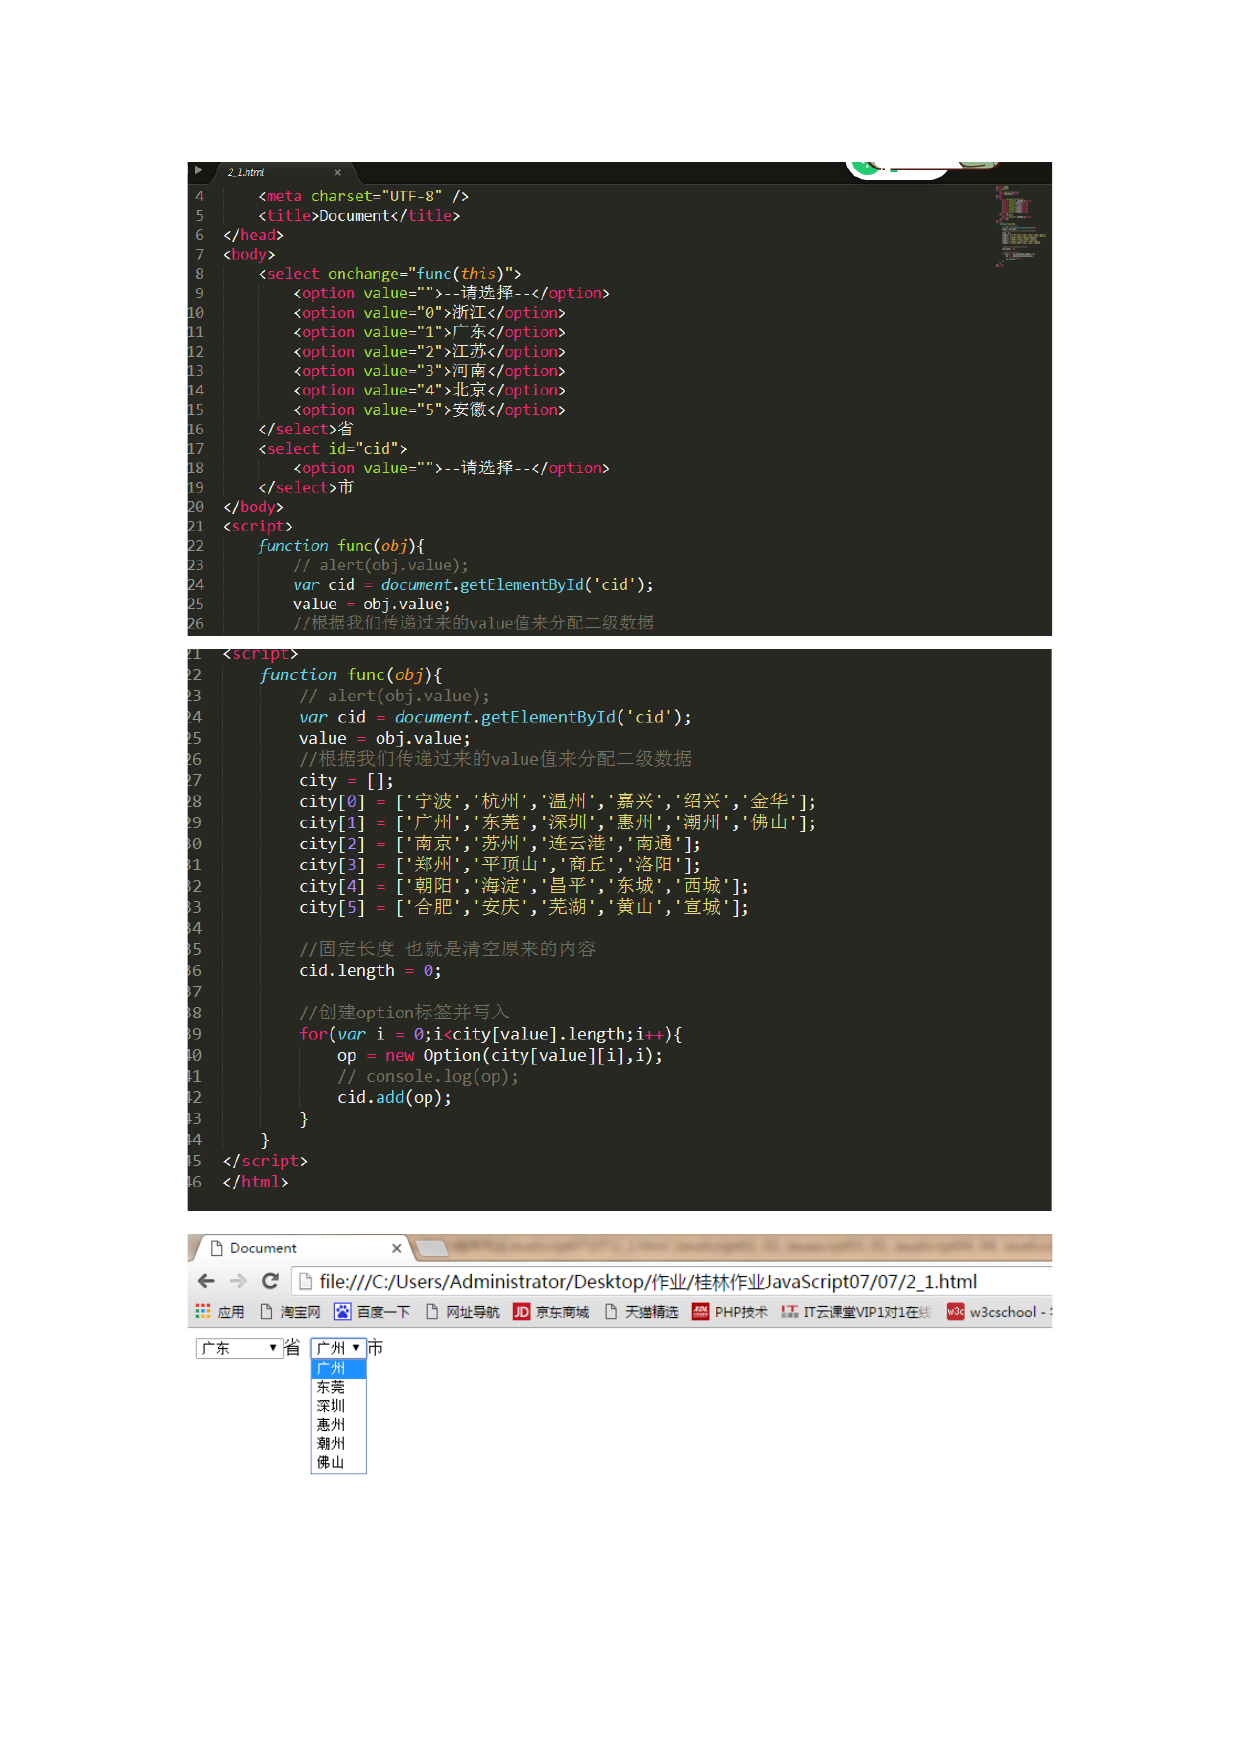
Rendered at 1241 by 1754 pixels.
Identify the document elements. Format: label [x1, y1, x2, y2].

picture [187, 649, 1052, 1211]
picture [187, 162, 1053, 636]
picture [187, 1234, 1053, 1554]
